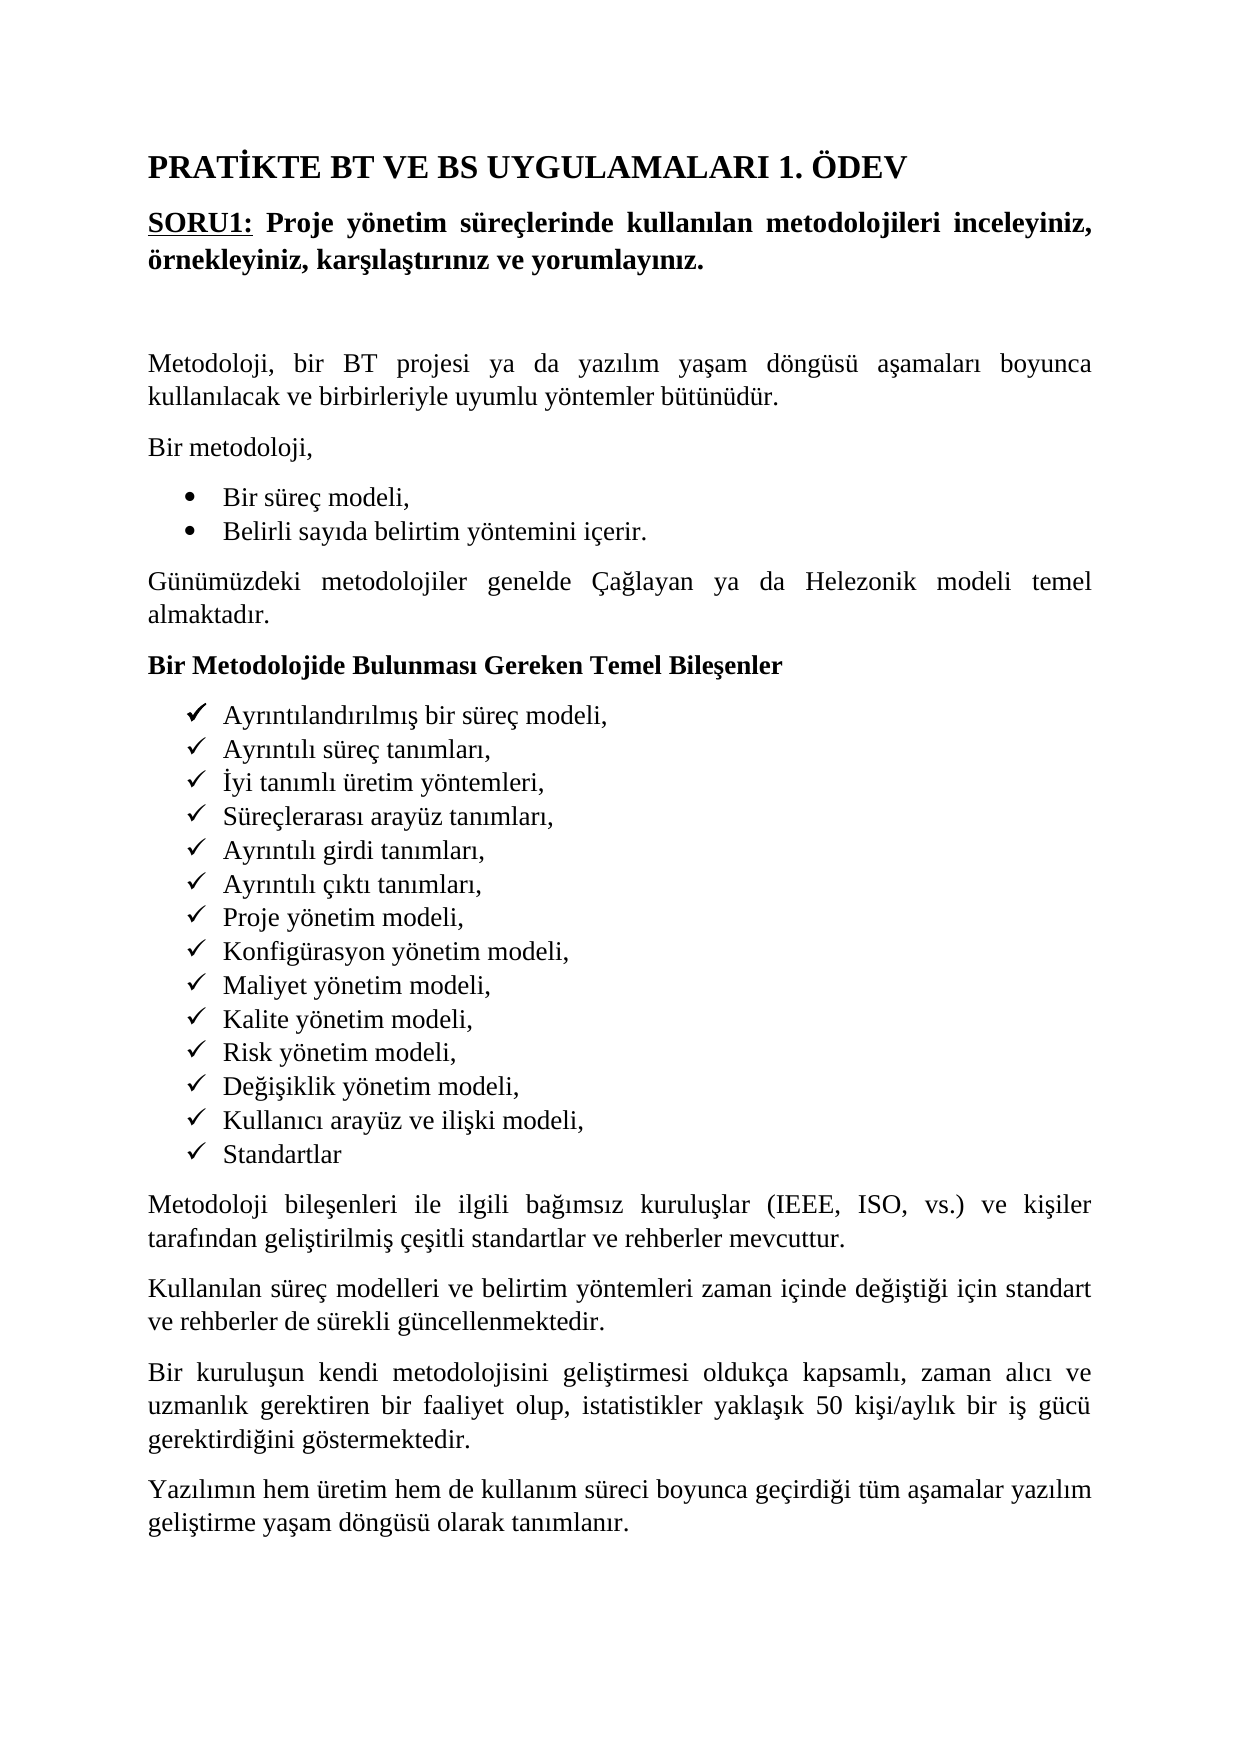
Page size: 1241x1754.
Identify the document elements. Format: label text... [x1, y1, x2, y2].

text Metodoloji bileşenleri ile ilgili bağımsız kuruluşlar (IEEE, ISO, vs.) ve kişiler tarafından geliştirilmiş çeşitli standartlar ve rehberler mevcuttur. [148, 1188, 1093, 1253]
list İyi tanımlı üretim yöntemleri, [185, 766, 1093, 798]
text Metodoloji, bir BT projesi ya da yazılım yaşam döngüsü aşamaları boyunca kullanılacak ve birbirleriyle uyumlu yöntemler bütünüdür. [148, 347, 1093, 412]
list Ayrıntılı süreç tanımları, [185, 733, 1093, 764]
list Ayrıntılandırılmış bir süreç modeli, [185, 699, 1093, 730]
list Ayrıntılı çıktı tanımları, [185, 868, 1093, 899]
list Proje yönetim modeli, [185, 901, 1093, 933]
text Kullanılan süreç modelleri ve belirtim yöntemleri zaman içinde değiştiği için standart ve rehberler de sürekli güncellenmektedir. [148, 1272, 1093, 1337]
text Günümüzdeki metodolojiler genelde Çağlayan ya da Helezonik modeli temel almaktadır. [148, 565, 1093, 630]
list Konfigürasyon yönetim modeli, [185, 935, 1093, 966]
text Bir metodoloji, [148, 431, 1093, 462]
text Yazılımın hem üretim hem de kullanım süreci boyunca geçirdiği tüm aşamalar yazılım geliştirme yaşam döngüsü olarak tanımlanır. [148, 1473, 1093, 1538]
text PRATİKTE BT VE BS UYGULAMALARI 1. ÖDEV [148, 148, 1093, 186]
text Bir Metodolojide Bulunması Gereken Temel Bileşenler [148, 649, 1093, 680]
list Belirli sayıda belirtim yöntemini içerir. [185, 514, 1093, 546]
list Bir süreç modeli, [185, 481, 1093, 512]
text SORU1: Proje yönetim süreçlerinde kullanılan metodolojileri inceleyiniz, örnekleyiniz, karşılaştırınız ve yorumlayınız. [148, 206, 1093, 275]
list Standartlar [185, 1138, 1093, 1169]
list Kullanıcı arayüz ve ilişki modeli, [185, 1104, 1093, 1135]
list Kalite yönetim modeli, [185, 1003, 1093, 1034]
list Süreçlerarası arayüz tanımları, [185, 800, 1093, 831]
text Bir kuruluşun kendi metodolojisini geliştirmesi oldukça kapsamlı, zaman alıcı ve uzmanlık gerektiren bir faaliyet olup, istatistikler yaklaşık 50 kişi/aylık bir iş gücü gerektirdiğini göstermektedir. [148, 1356, 1093, 1454]
list Maliyet yönetim modeli, [185, 969, 1093, 1000]
list Değişiklik yönetim modeli, [185, 1070, 1093, 1101]
list Risk yönetim modeli, [185, 1036, 1093, 1068]
list Ayrıntılı girdi tanımları, [185, 834, 1093, 865]
